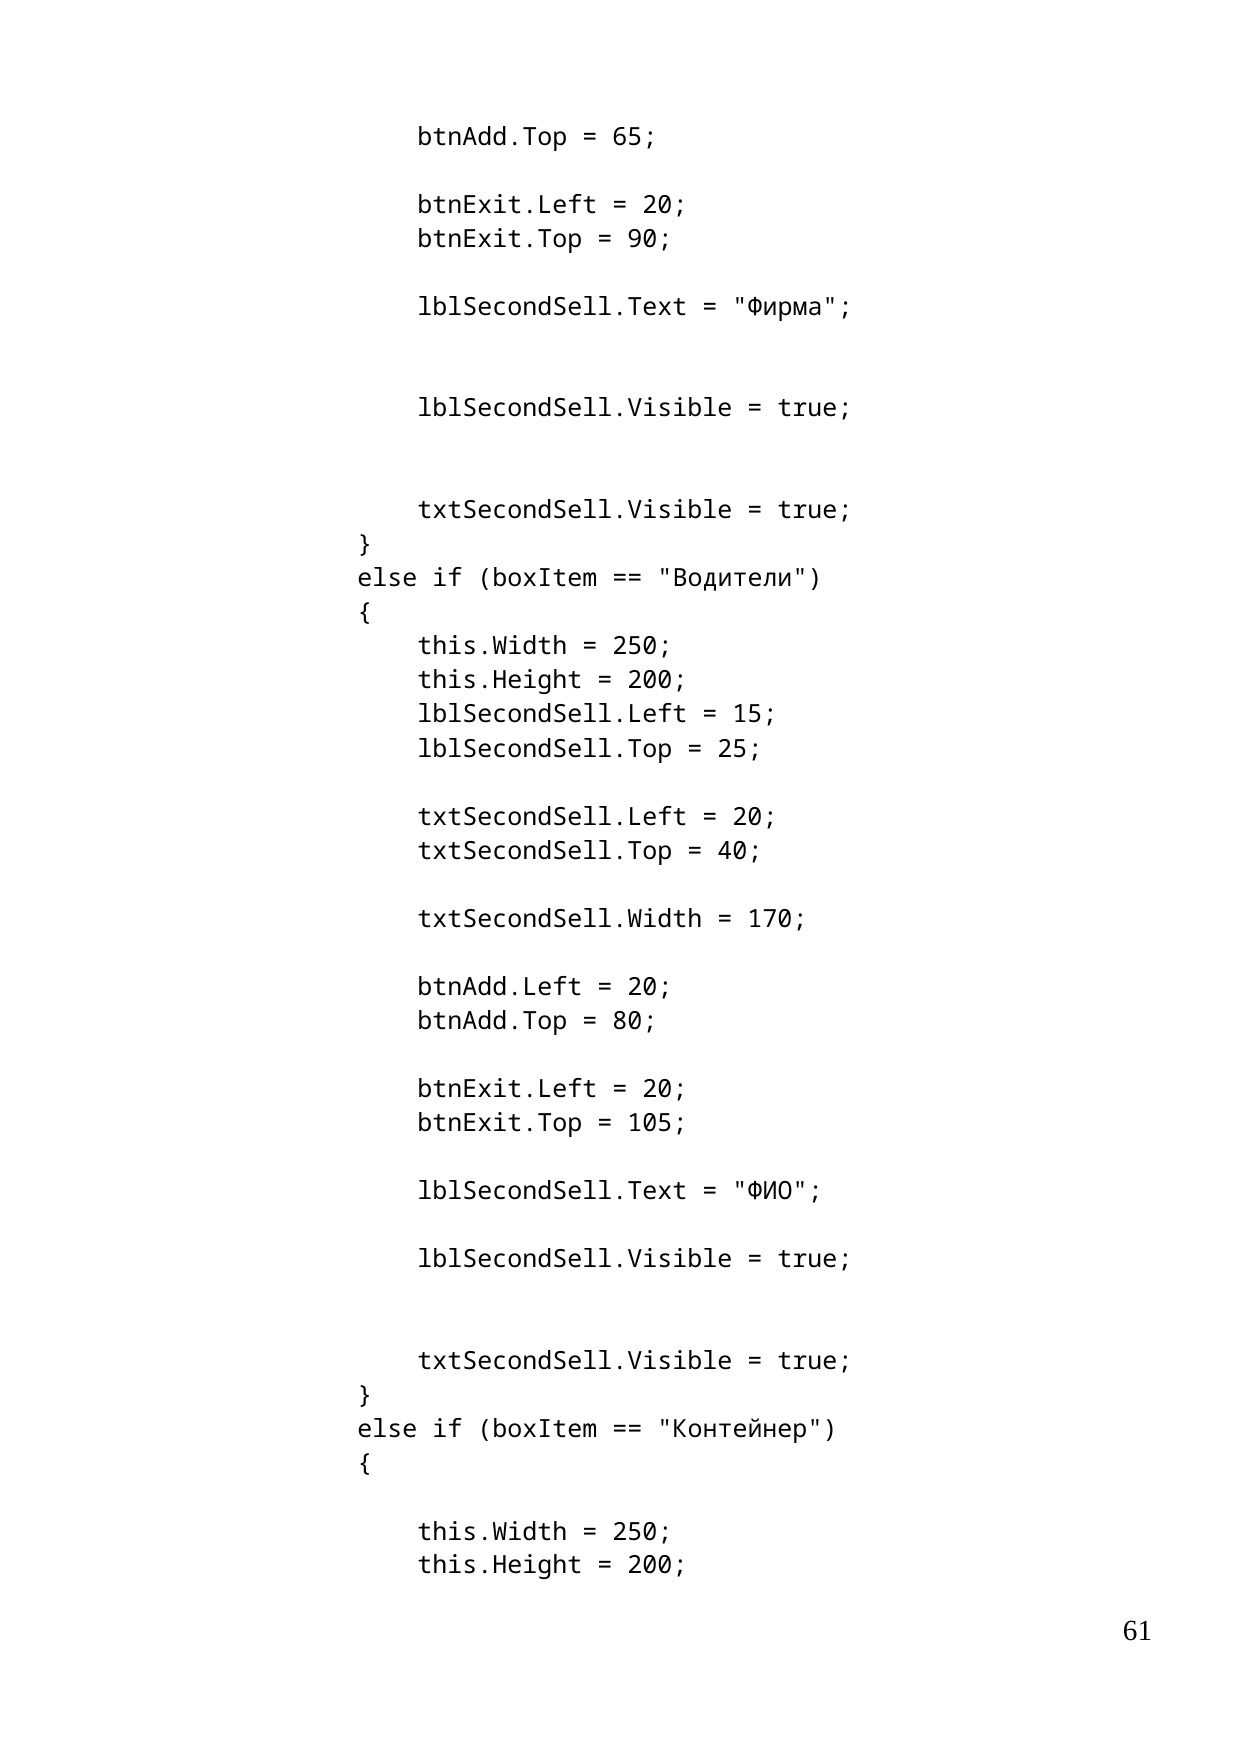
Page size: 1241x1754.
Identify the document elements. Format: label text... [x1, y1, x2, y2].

text txtSecondSell.Top = 40; [177, 832, 1152, 866]
text lblSecondSell.Visible = true; [177, 390, 1152, 424]
text lblSecondSell.Text = "Фирма"; [177, 288, 1152, 322]
text lblSecondSell.Text = "ФИО"; [177, 1173, 1152, 1207]
text txtSecondSell.Visible = true; [177, 492, 1152, 526]
text { [177, 594, 1152, 628]
text lblSecondSell.Visible = true; [177, 1241, 1152, 1275]
text btnExit.Left = 20; [177, 1071, 1152, 1105]
text txtSecondSell.Width = 170; [177, 901, 1152, 934]
text else if (boxItem == "Водители") [177, 560, 1152, 594]
text lblSecondSell.Left = 15; [177, 696, 1152, 730]
text txtSecondSell.Left = 20; [177, 798, 1152, 832]
text btnExit.Top = 90; [177, 220, 1152, 254]
text } [177, 526, 1152, 560]
text { [177, 1445, 1152, 1479]
text this.Width = 250; [177, 628, 1152, 662]
text lblSecondSell.Top = 25; [177, 730, 1152, 764]
text btnExit.Left = 20; [177, 186, 1152, 220]
text btnAdd.Top = 65; [177, 118, 1152, 152]
text btnAdd.Left = 20; [177, 969, 1152, 1003]
text btnAdd.Top = 80; [177, 1003, 1152, 1037]
text btnExit.Top = 105; [177, 1105, 1152, 1139]
text txtSecondSell.Visible = true; [177, 1343, 1152, 1377]
text this.Height = 200; [177, 1547, 1152, 1581]
text this.Height = 200; [177, 662, 1152, 696]
text else if (boxItem == "Контейнер") [177, 1411, 1152, 1445]
text } [177, 1377, 1152, 1411]
text this.Width = 250; [177, 1513, 1152, 1547]
